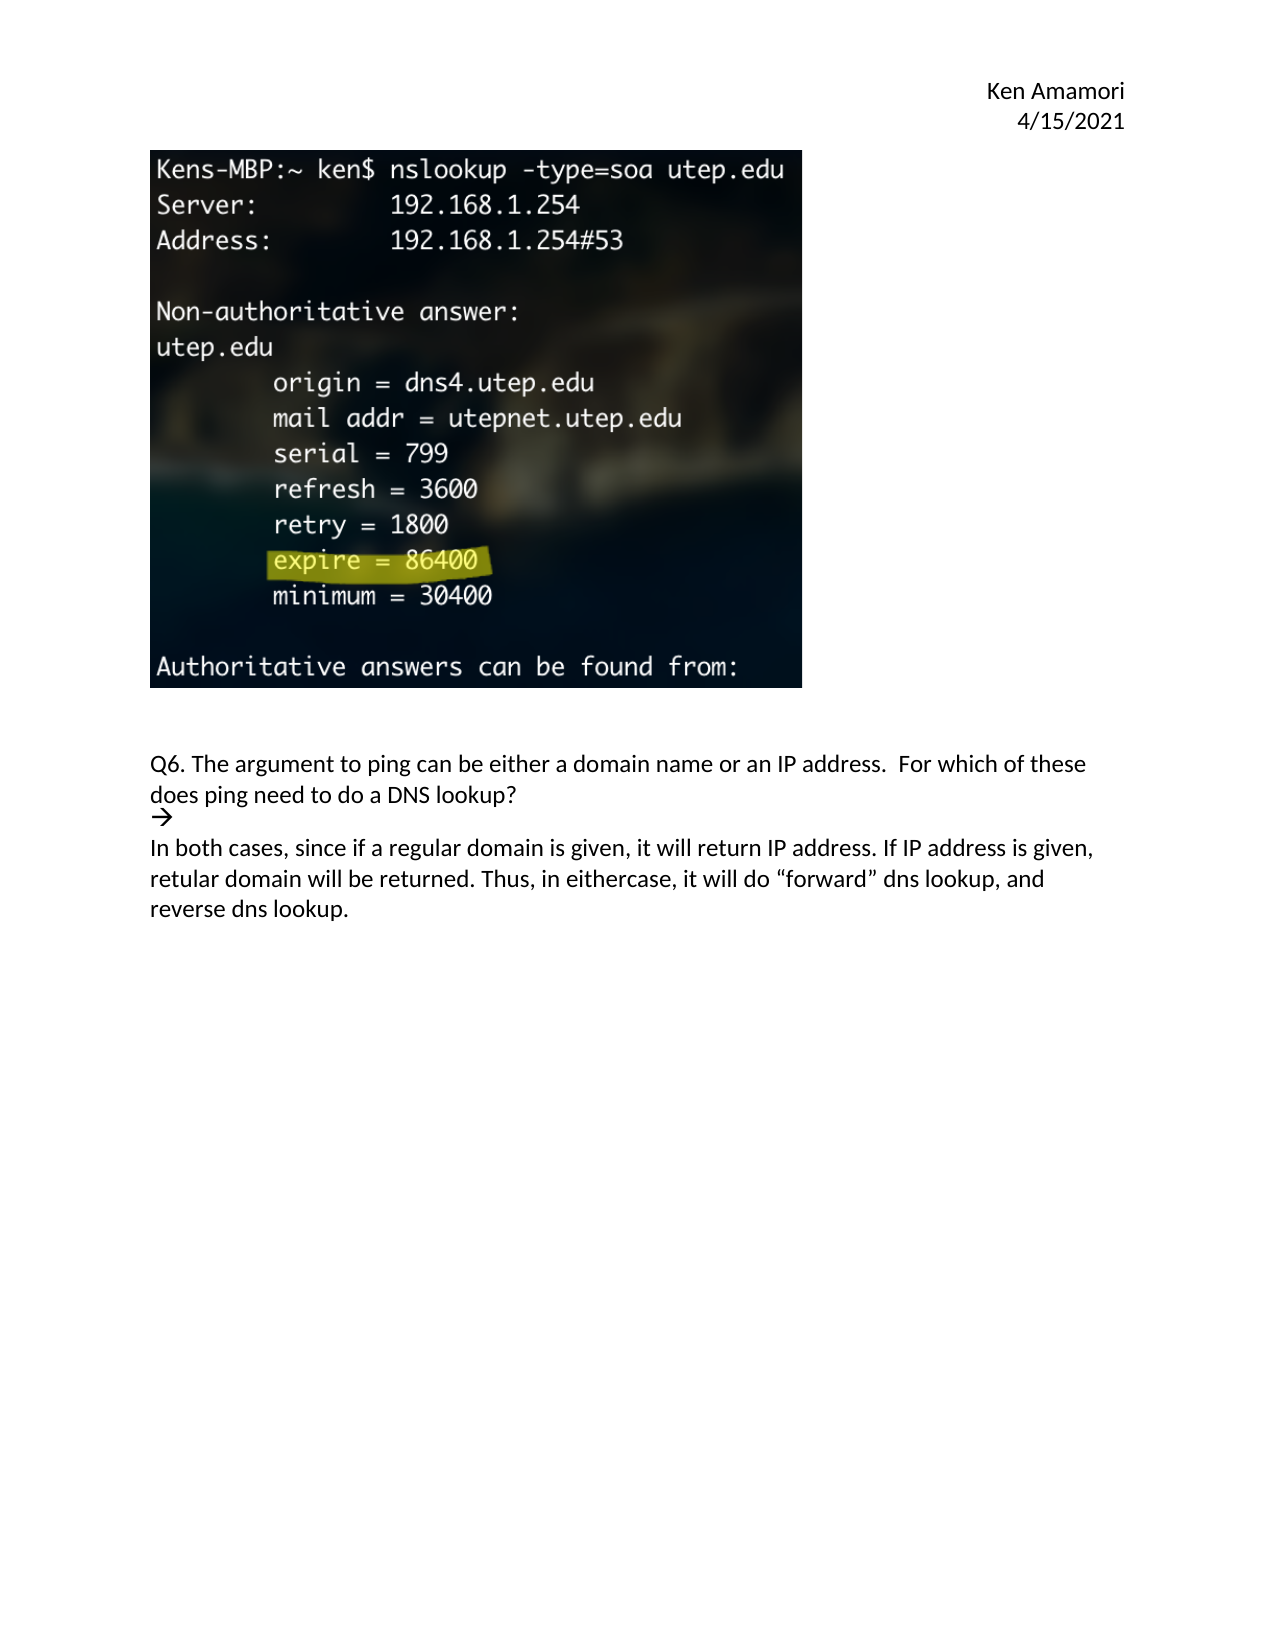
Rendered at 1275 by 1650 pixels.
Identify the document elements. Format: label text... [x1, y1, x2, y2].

text In both cases, since if a regular domain is given, it will return IP address. If IP address is given, retular domain will be returned. Thus, in eithercase, it will do “forward” dns lookup, and reverse dns lookup. [150, 832, 1125, 924]
picture [150, 150, 803, 688]
text Q6. The argument to ping can be either a domain name or an IP address. For which of these does ping need to do a DNS lookup? [150, 748, 1125, 809]
